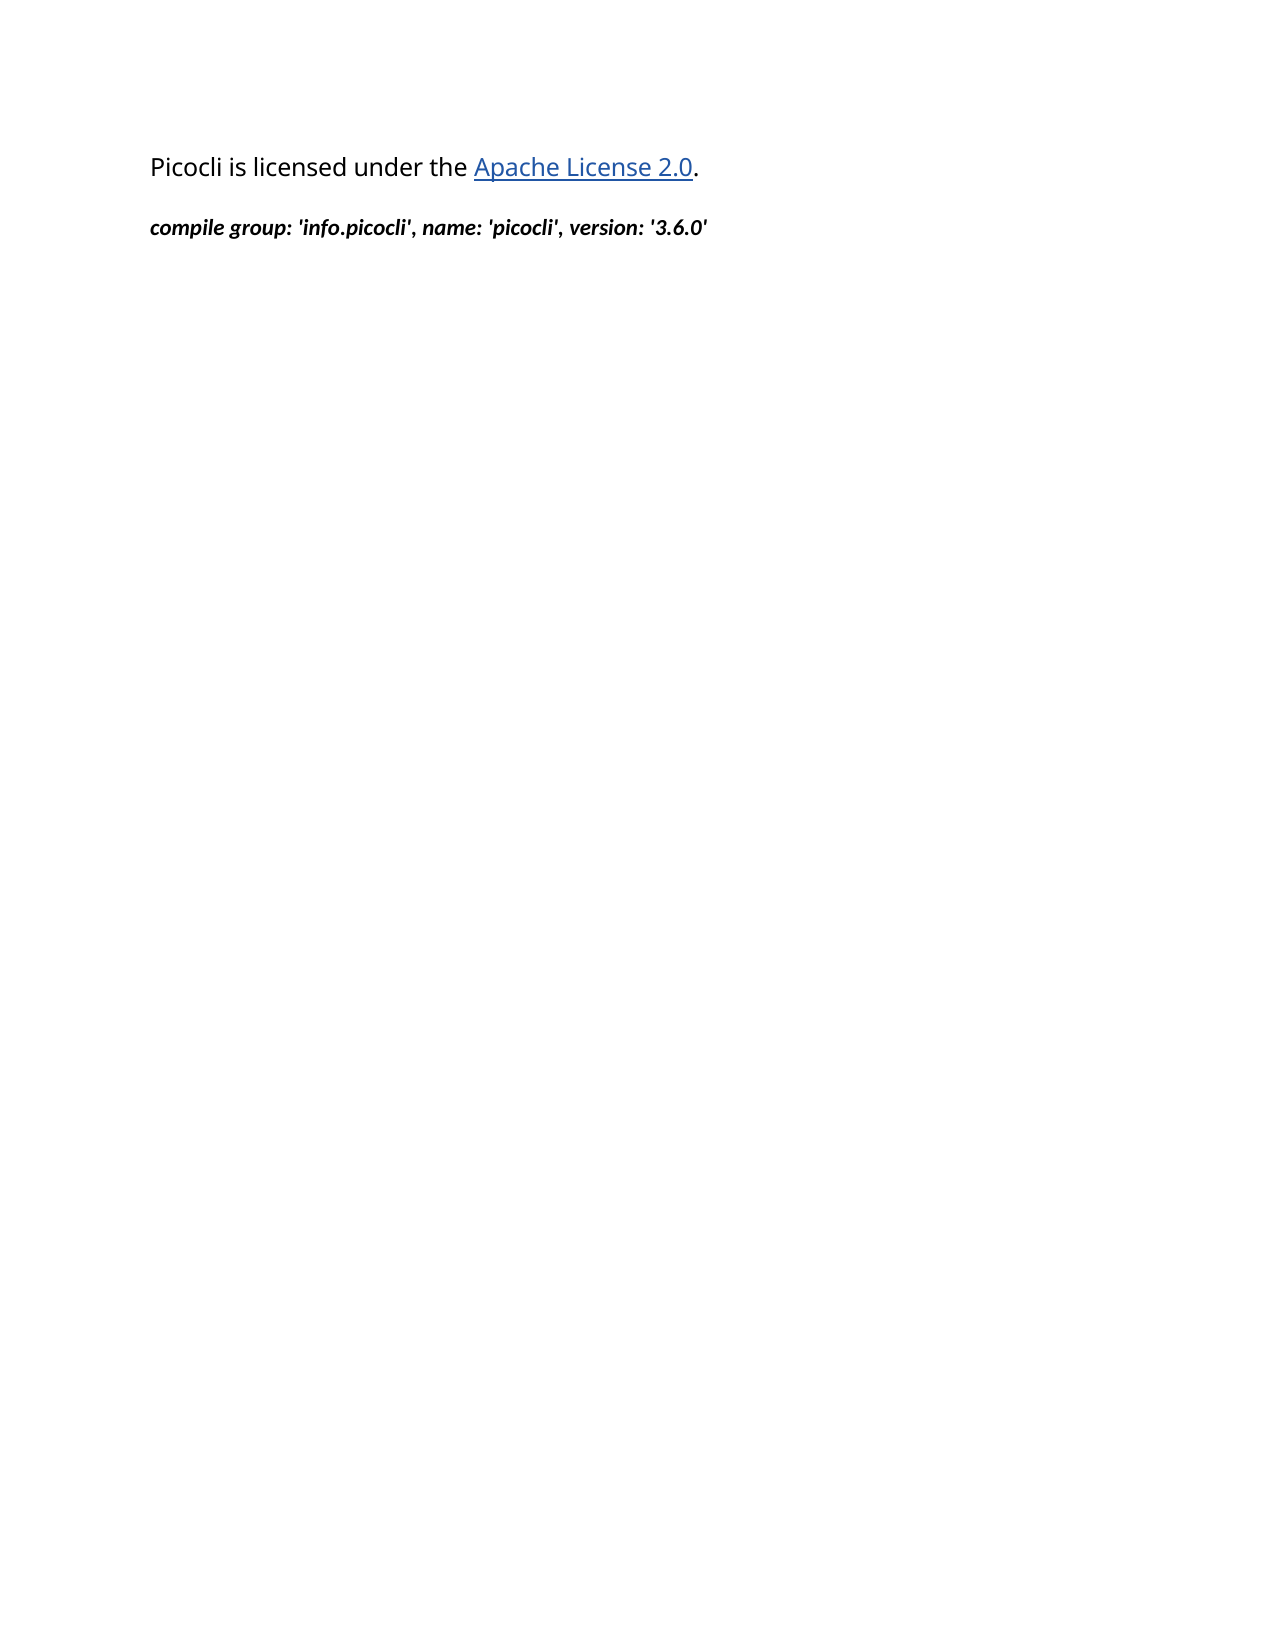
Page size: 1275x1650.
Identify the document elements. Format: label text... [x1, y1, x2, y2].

text compile group: 'info.picocli', name: 'picocli', version: '3.6.0' [150, 213, 1125, 241]
text Picocli is licensed under the Apache License 2.0. [150, 150, 1125, 184]
